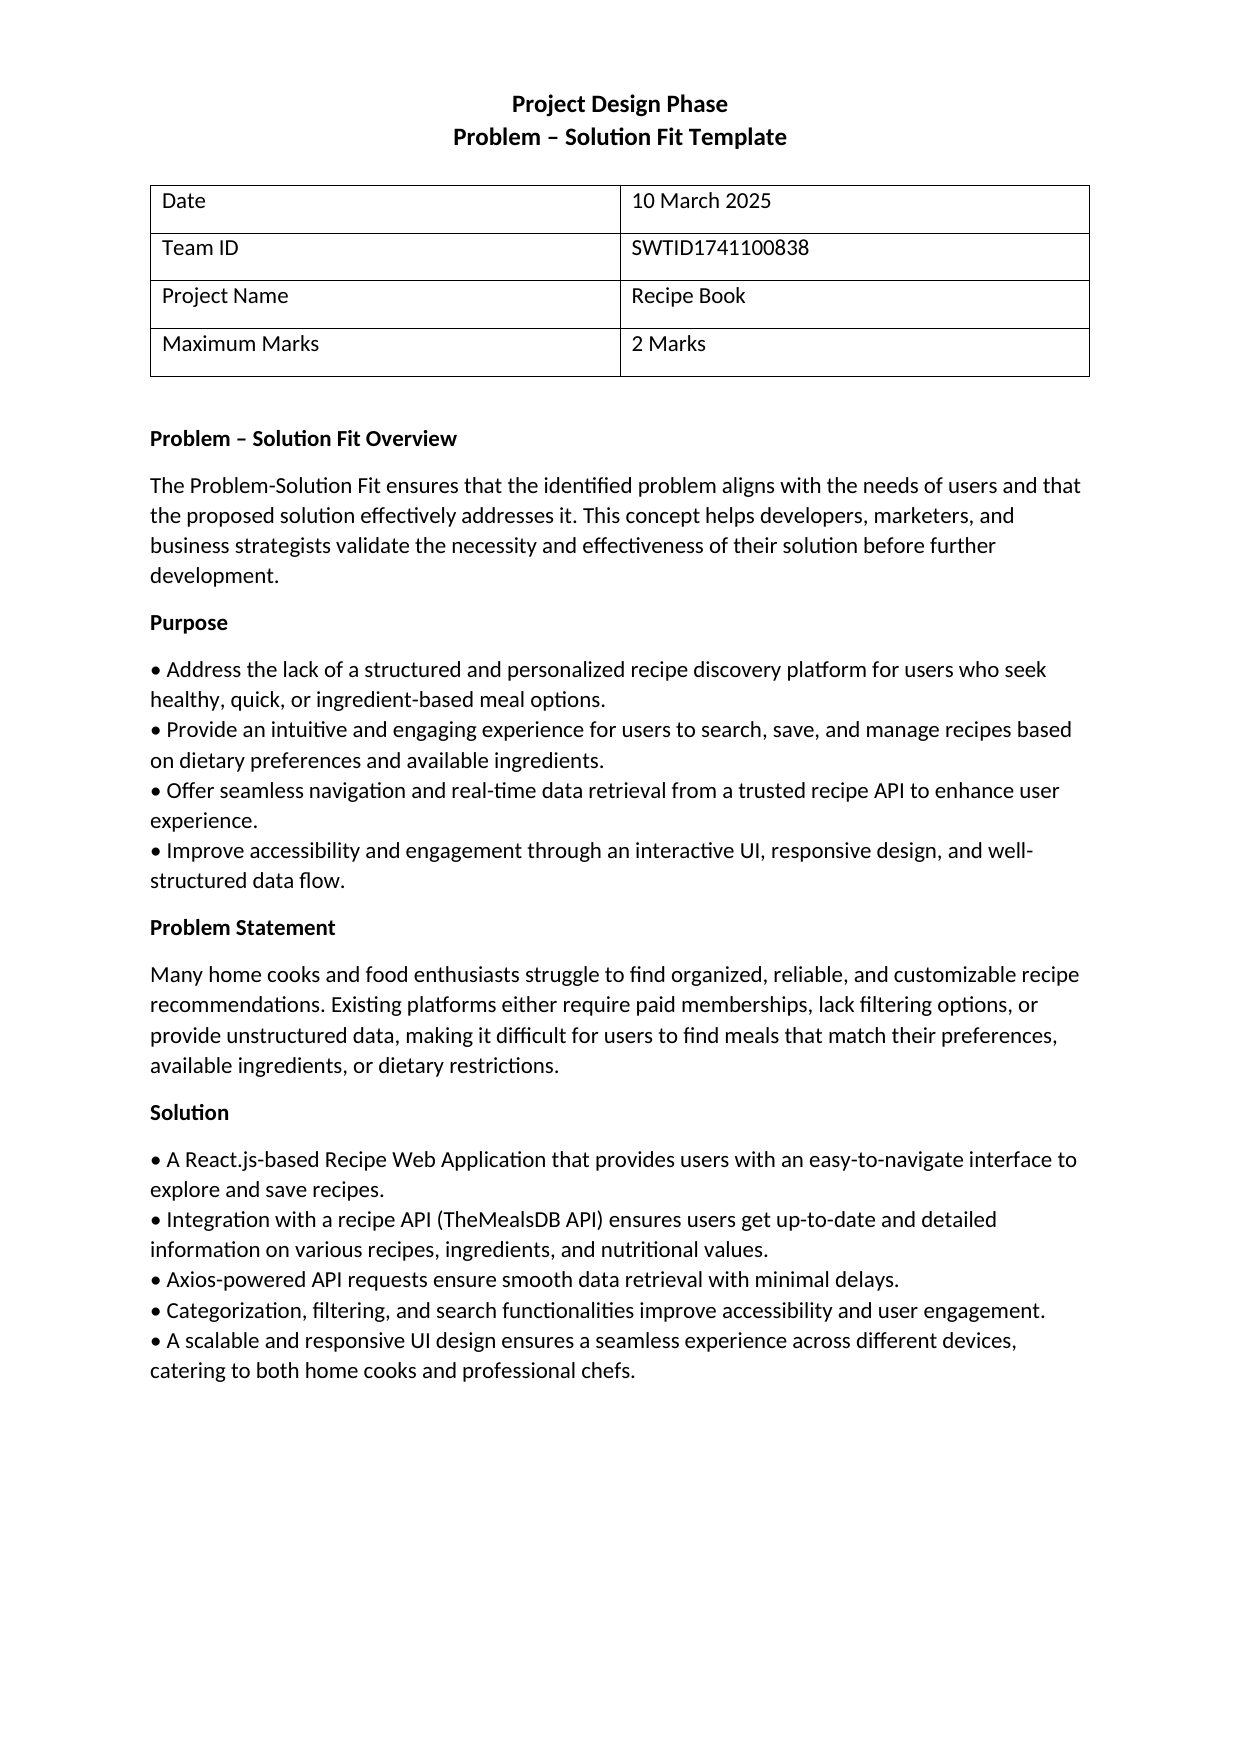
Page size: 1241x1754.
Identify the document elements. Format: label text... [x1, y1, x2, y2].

text • Address the lack of a structured and personalized recipe discovery platform for users who seek healthy, quick, or ingredient-based meal options. • Provide an intuitive and engaging experience for users to search, save, and manage recipes based on dietary preferences and available ingredients. • Offer seamless navigation and real-time data retrieval from a trusted recipe API to enhance user experience. • Improve accessibility and engagement through an interactive UI, responsive design, and well-structured data flow. [150, 655, 1090, 894]
table_cell 2 Marks [621, 329, 1089, 376]
text Problem – Solution Fit Overview [150, 424, 1090, 452]
table_cell Project Name [151, 281, 620, 328]
text Solution [150, 1098, 1090, 1126]
text The Problem-Solution Fit ensures that the identified problem aligns with the needs of users and that the proposed solution effectively addresses it. This concept helps developers, marketers, and business strategists validate the necessity and effectiveness of their solution before further development. [150, 471, 1090, 589]
table_cell SWTID1741100838 [621, 234, 1089, 280]
text Problem Statement [150, 913, 1090, 941]
table_header 10 March 2025 [621, 186, 1089, 232]
table_header Date [151, 186, 620, 232]
text Problem – Solution Fit Template [150, 122, 1090, 152]
text Project Design Phase [150, 89, 1090, 119]
text • A React.js-based Recipe Web Application that provides users with an easy-to-navigate interface to explore and save recipes. • Integration with a recipe API (TheMealsDB API) ensures users get up-to-date and detailed information on various recipes, ingredients, and nutritional values. • Axios-powered API requests ensure smooth data retrieval with minimal delays. • Categorization, filtering, and search functionalities improve accessibility and user engagement. • A scalable and responsive UI design ensures a seamless experience across different devices, catering to both home cooks and professional chefs. [150, 1145, 1090, 1384]
text Purpose [150, 608, 1090, 636]
table_cell Recipe Book [621, 281, 1089, 328]
table_cell Team ID [151, 234, 620, 280]
table_cell Maximum Marks [151, 329, 620, 376]
text Many home cooks and food enthusiasts struggle to find organized, reliable, and customizable recipe recommendations. Existing platforms either require paid memberships, lack filtering options, or provide unstructured data, making it difficult for users to find meals that match their preferences, available ingredients, or dietary restrictions. [150, 960, 1090, 1079]
